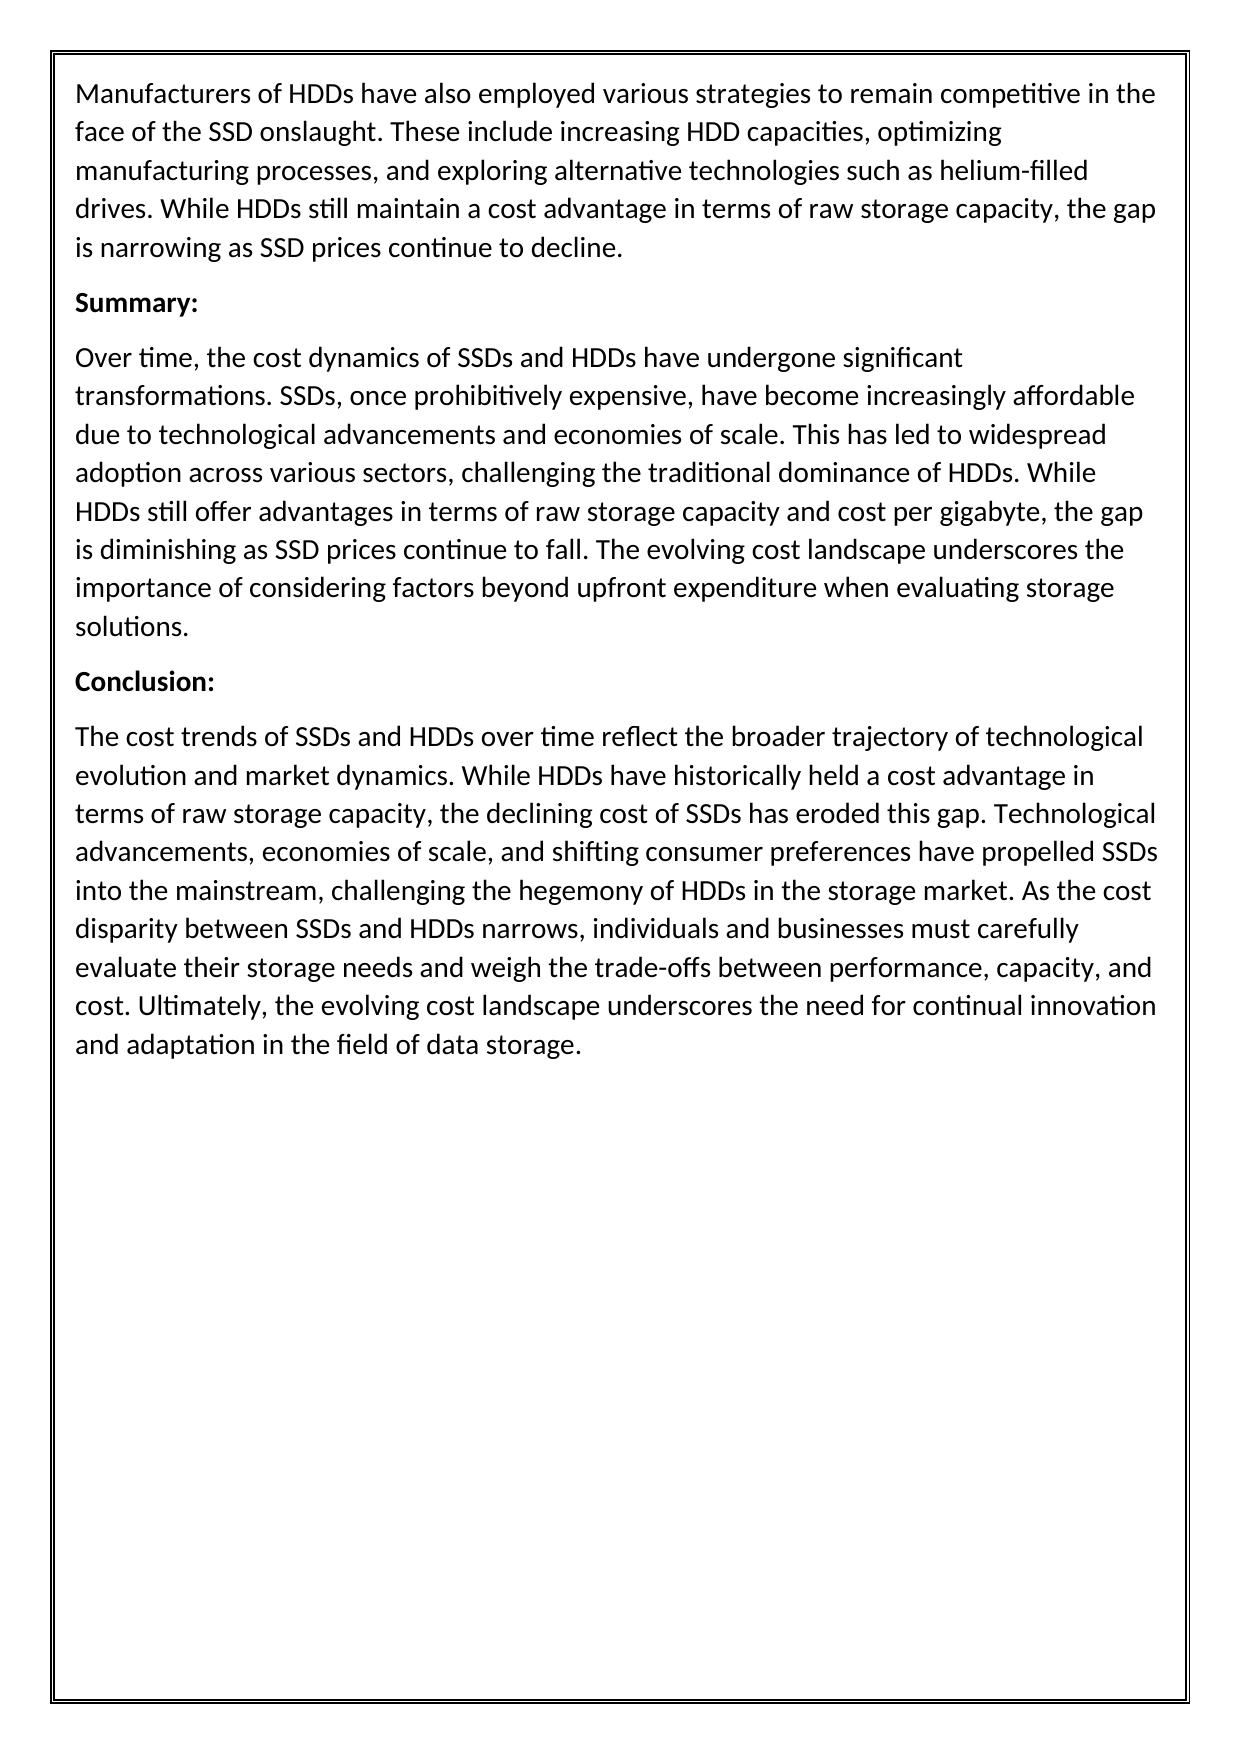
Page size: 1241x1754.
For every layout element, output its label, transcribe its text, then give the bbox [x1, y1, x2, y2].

text Conclusion: [75, 663, 1165, 699]
text Over time, the cost dynamics of SSDs and HDDs have undergone significant transformations. SSDs, once prohibitively expensive, have become increasingly affordable due to technological advancements and economies of scale. This has led to widespread adoption across various sectors, challenging the traditional dominance of HDDs. While HDDs still offer advantages in terms of raw storage capacity and cost per gigabyte, the gap is diminishing as SSD prices continue to fall. The evolving cost landscape underscores the importance of considering factors beyond upfront expenditure when evaluating storage solutions. [75, 339, 1165, 644]
text Manufacturers of HDDs have also employed various strategies to remain competitive in the face of the SSD onslaught. These include increasing HDD capacities, optimizing manufacturing processes, and exploring alternative technologies such as helium-filled drives. While HDDs still maintain a cost advantage in terms of raw storage capacity, the gap is narrowing as SSD prices continue to decline. [75, 75, 1165, 264]
text The cost trends of SSDs and HDDs over time reflect the broader trajectory of technological evolution and market dynamics. While HDDs have historically held a cost advantage in terms of raw storage capacity, the declining cost of SSDs has eroded this gap. Technological advancements, economies of scale, and shifting consumer preferences have propelled SSDs into the mainstream, challenging the hegemony of HDDs in the storage market. As the cost disparity between SSDs and HDDs narrows, individuals and businesses must carefully evaluate their storage needs and weigh the trade-offs between performance, capacity, and cost. Ultimately, the evolving cost landscape underscores the need for continual innovation and adaptation in the field of data storage. [75, 718, 1165, 1061]
text Summary: [75, 284, 1165, 319]
